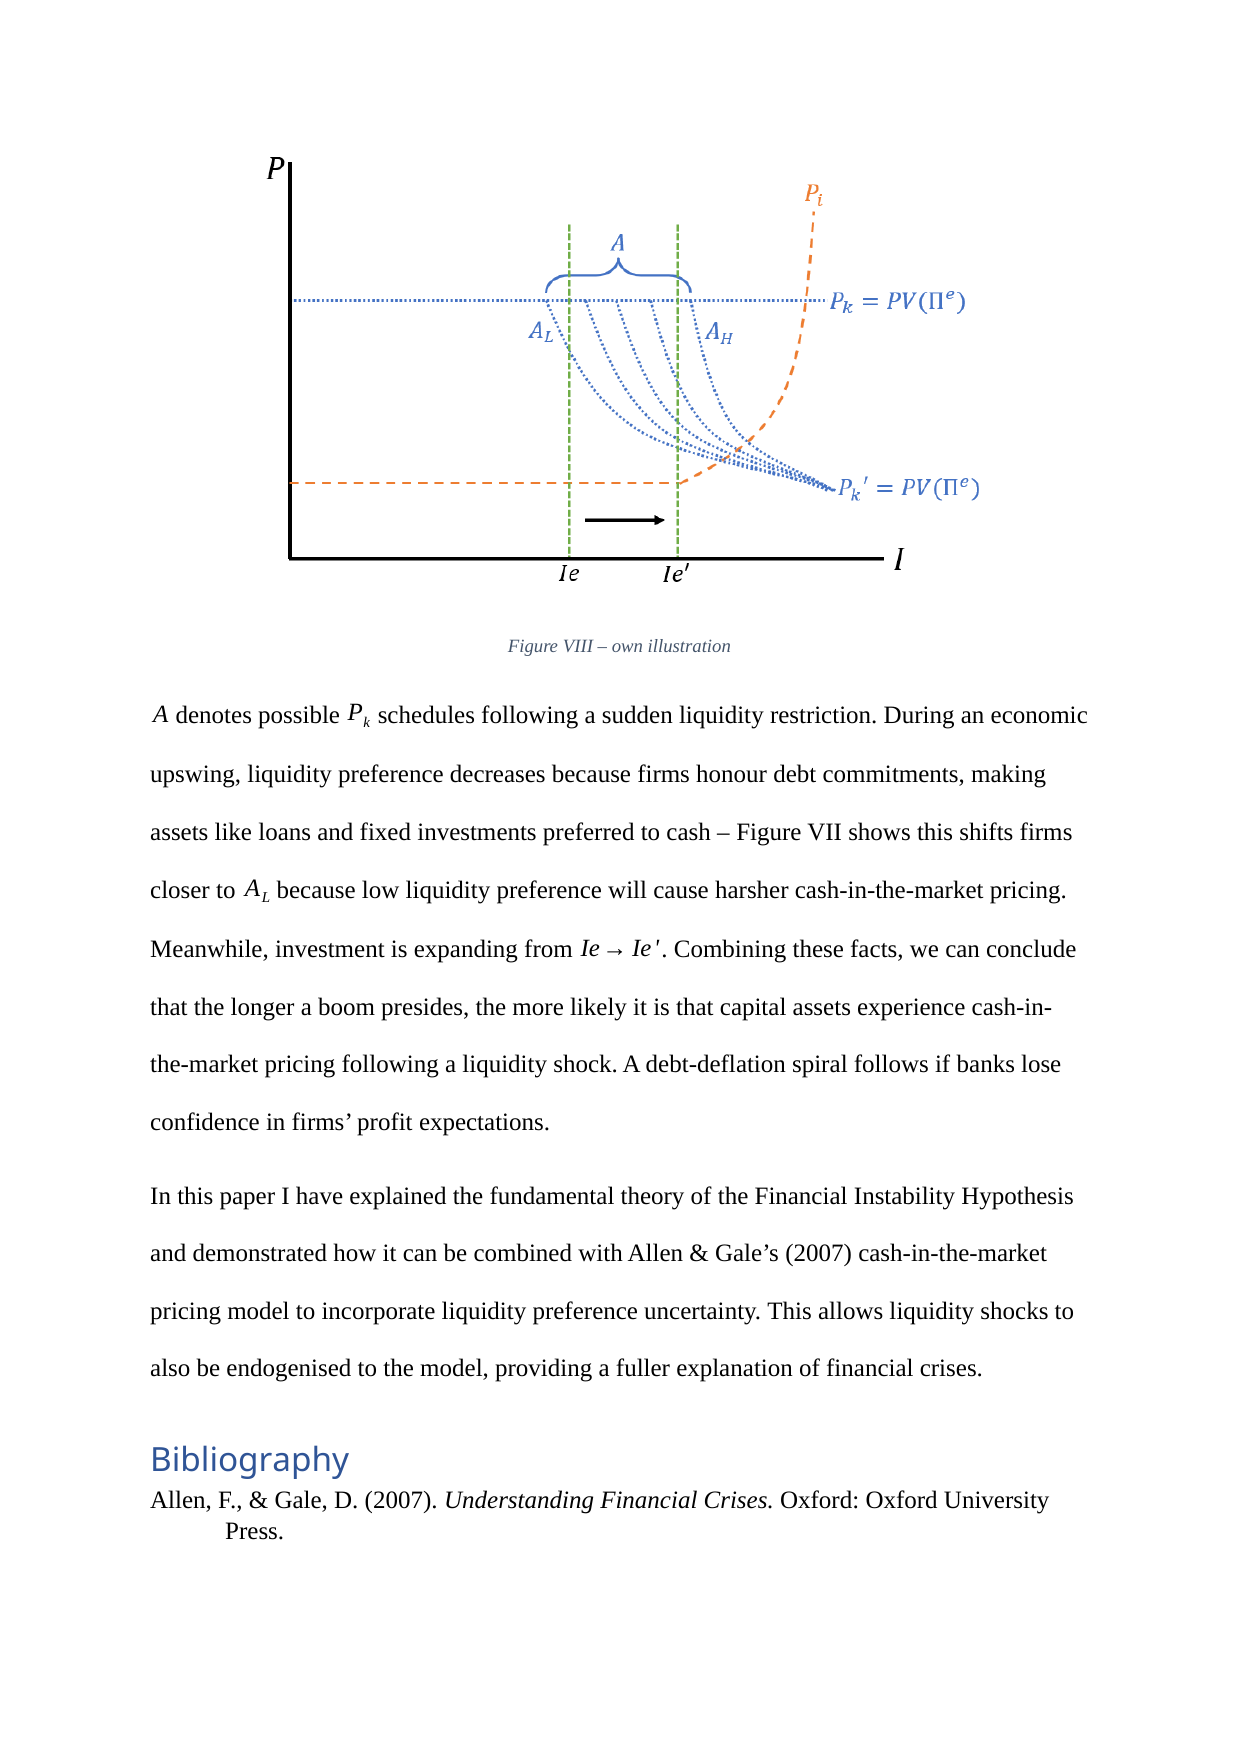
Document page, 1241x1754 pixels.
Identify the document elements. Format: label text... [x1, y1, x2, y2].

picture [263, 150, 984, 590]
text In this paper I have explained the fundamental theory of the Financial Instability Hypothesis and demonstrated how it can be combined with Allen & Gale’s cash-in-the-market pricing model to incorporate liquidity preference uncertainty. This allows liquidity shocks to also be endogenised to the model, providing a fuller explanation of financial crises. [150, 1181, 1090, 1382]
text denotes possible schedules following a sudden liquidity restriction. During an economic upswing, liquidity preference decreases because firms honour debt commitments, making assets like loans and fixed investments preferred to cash – Figure VII shows this shifts firms closer to because low liquidity preference will cause harsher cash-in-the-market pricing. Meanwhile, investment is expanding from . Combining these facts, we can conclude that the longer a boom presides, the more likely it is that capital assets experience cash-in-the-market pricing following a liquidity shock. A debt-deflation spiral follows if banks lose confidence in firms’ profit expectations. [150, 699, 1090, 1136]
